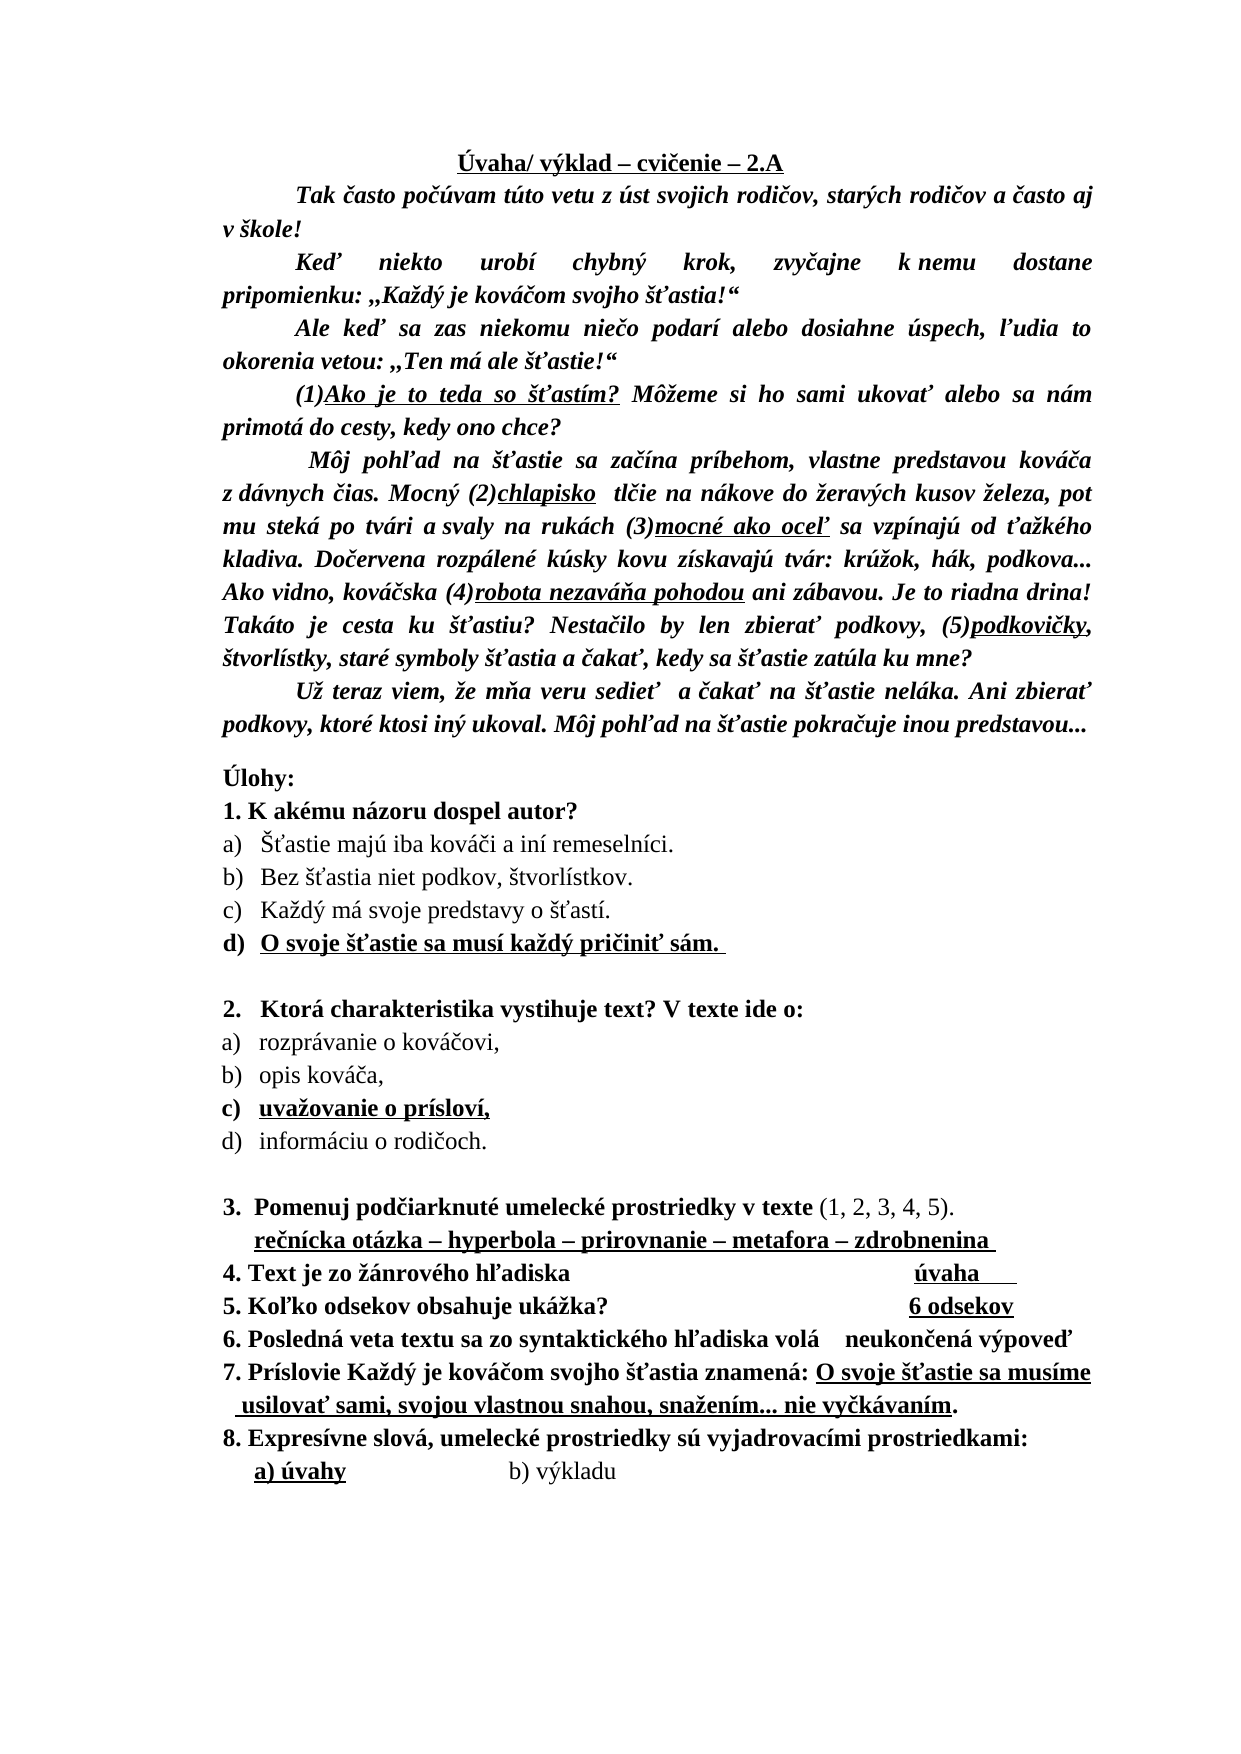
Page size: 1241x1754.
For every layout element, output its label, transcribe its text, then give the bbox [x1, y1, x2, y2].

list Keď niekto urobí chybný krok, zvyčajne k nemu dostane pripomienku: ,,Každý je kováčom svojho šťastia!“ [223, 247, 1093, 308]
list Môj pohľad na šťastie sa začína príbehom, vlastne predstavou kováča z dávnych čias. Mocný (2)chlapisko tlčie na nákove do žeravých kusov železa, pot mu steká po tvári a svaly na rukách (3)mocné ako oceľ sa vzpínajú od ťažkého kladiva. Dočervena rozpálené kúsky kovu získavajú tvár: krúžok, hák, podkova... Ako vidno, kováčska (4)robota nezaváňa pohodou ani zábavou. Je to riadna drina! Takáto je cesta ku šťastiu? Nestačilo by len zbierať podkovy, (5)podkovičky, štvorlístky, staré symboly šťastia a čakať, kedy sa šťastie zatúla ku mne? [223, 445, 1093, 672]
list Už teraz viem, že mňa veru sedieť a čakať na šťastie neláka. Ani zbierať podkovy, ktoré ktosi iný ukoval. Môj pohľad na šťastie pokračuje inou predstavou... [223, 676, 1093, 738]
text 8. Expresívne slová, umelecké prostriedky sú vyjadrovacími prostriedkami: [148, 1423, 1093, 1452]
list uvažovanie o prísloví, [221, 1093, 1093, 1122]
text Úvaha/ výklad – cvičenie – 2.A [148, 148, 1093, 176]
text 5. Koľko odsekov obsahuje ukážka? 6 odsekov [148, 1291, 1093, 1320]
list (1)Ako je to teda so šťastím? Môžeme si ho sami ukovať alebo sa nám primotá do cesty, kedy ono chce? [223, 379, 1093, 441]
list Tak často počúvam túto vetu z úst svojich rodičov, starých rodičov a často aj v škole! [223, 181, 1093, 242]
text a) úvahy b) výkladu [148, 1456, 1093, 1485]
list Ale keď sa zas niekomu niečo podarí alebo dosiahne úspech, ľudia to okorenia vetou: ,,Ten má ale šťastie!“ [223, 313, 1093, 374]
list opis kováča, [221, 1060, 1093, 1089]
text 1. K akému názoru dospel autor? [148, 796, 1093, 824]
text 4. Text je zo žánrového hľadiska úvaha [148, 1258, 1093, 1287]
list O svoje šťastie sa musí každý pričiniť sám. [223, 928, 1093, 957]
text 7. Príslovie Každý je kováčom svojho šťastia znamená: O svoje šťastie sa musíme [148, 1357, 1093, 1386]
text rečnícka otázka – hyperbola – prirovnanie – metafora – zdrobnenina [185, 1225, 1093, 1254]
list Bez šťastia niet podkov, štvorlístkov. [223, 862, 1093, 891]
text 3. Pomenuj podčiarknuté umelecké prostriedky v texte (1, 2, 3, 4, 5). [185, 1192, 1093, 1221]
list rozprávanie o kováčovi, [221, 1027, 1093, 1056]
text 6. Posledná veta textu sa zo syntaktického hľadiska volá neukončená výpoveď [148, 1324, 1093, 1353]
text Úlohy: [148, 763, 1093, 792]
list informáciu o rodičoch. [221, 1126, 1093, 1155]
list Každý má svoje predstavy o šťastí. [223, 895, 1093, 924]
list Šťastie majú iba kováči a iní remeselníci. [223, 829, 1093, 858]
text 2. Ktorá charakteristika vystihuje text? V texte ide o: [148, 994, 1093, 1023]
text usilovať sami, svojou vlastnou snahou, snažením... nie vyčkávaním. [148, 1390, 1093, 1419]
